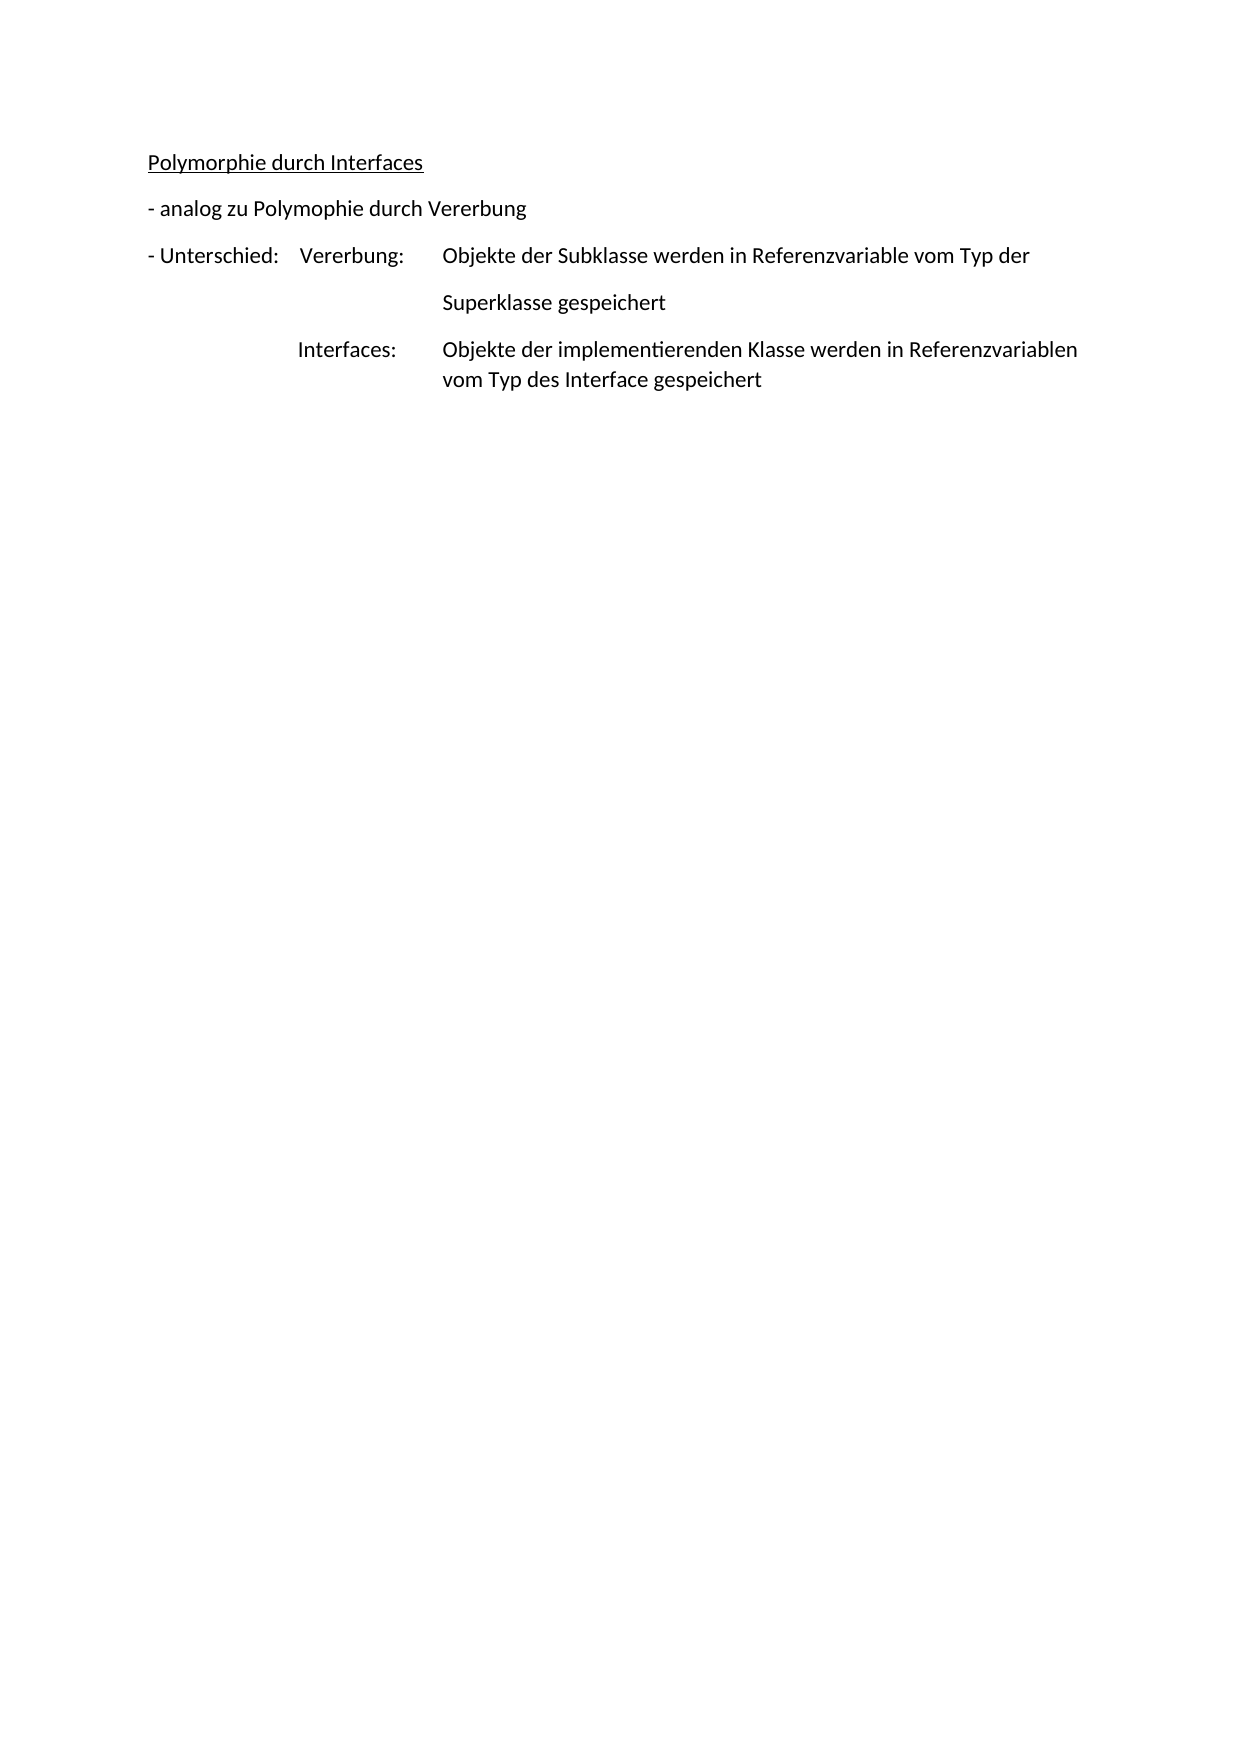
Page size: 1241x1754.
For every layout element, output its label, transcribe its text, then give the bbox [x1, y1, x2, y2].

text Polymorphie durch Interfaces [148, 148, 1093, 176]
text Interfaces: Objekte der implementierenden Klasse werden in Referenzvariablen vom Typ des Interface gespeichert [298, 335, 1093, 393]
text - analog zu Polymophie durch Vererbung [148, 194, 1093, 222]
text - Unterschied: Vererbung: Objekte der Subklasse werden in Referenzvariable vom Typ der [148, 241, 1093, 269]
text Superklasse gespeichert [442, 288, 1093, 316]
